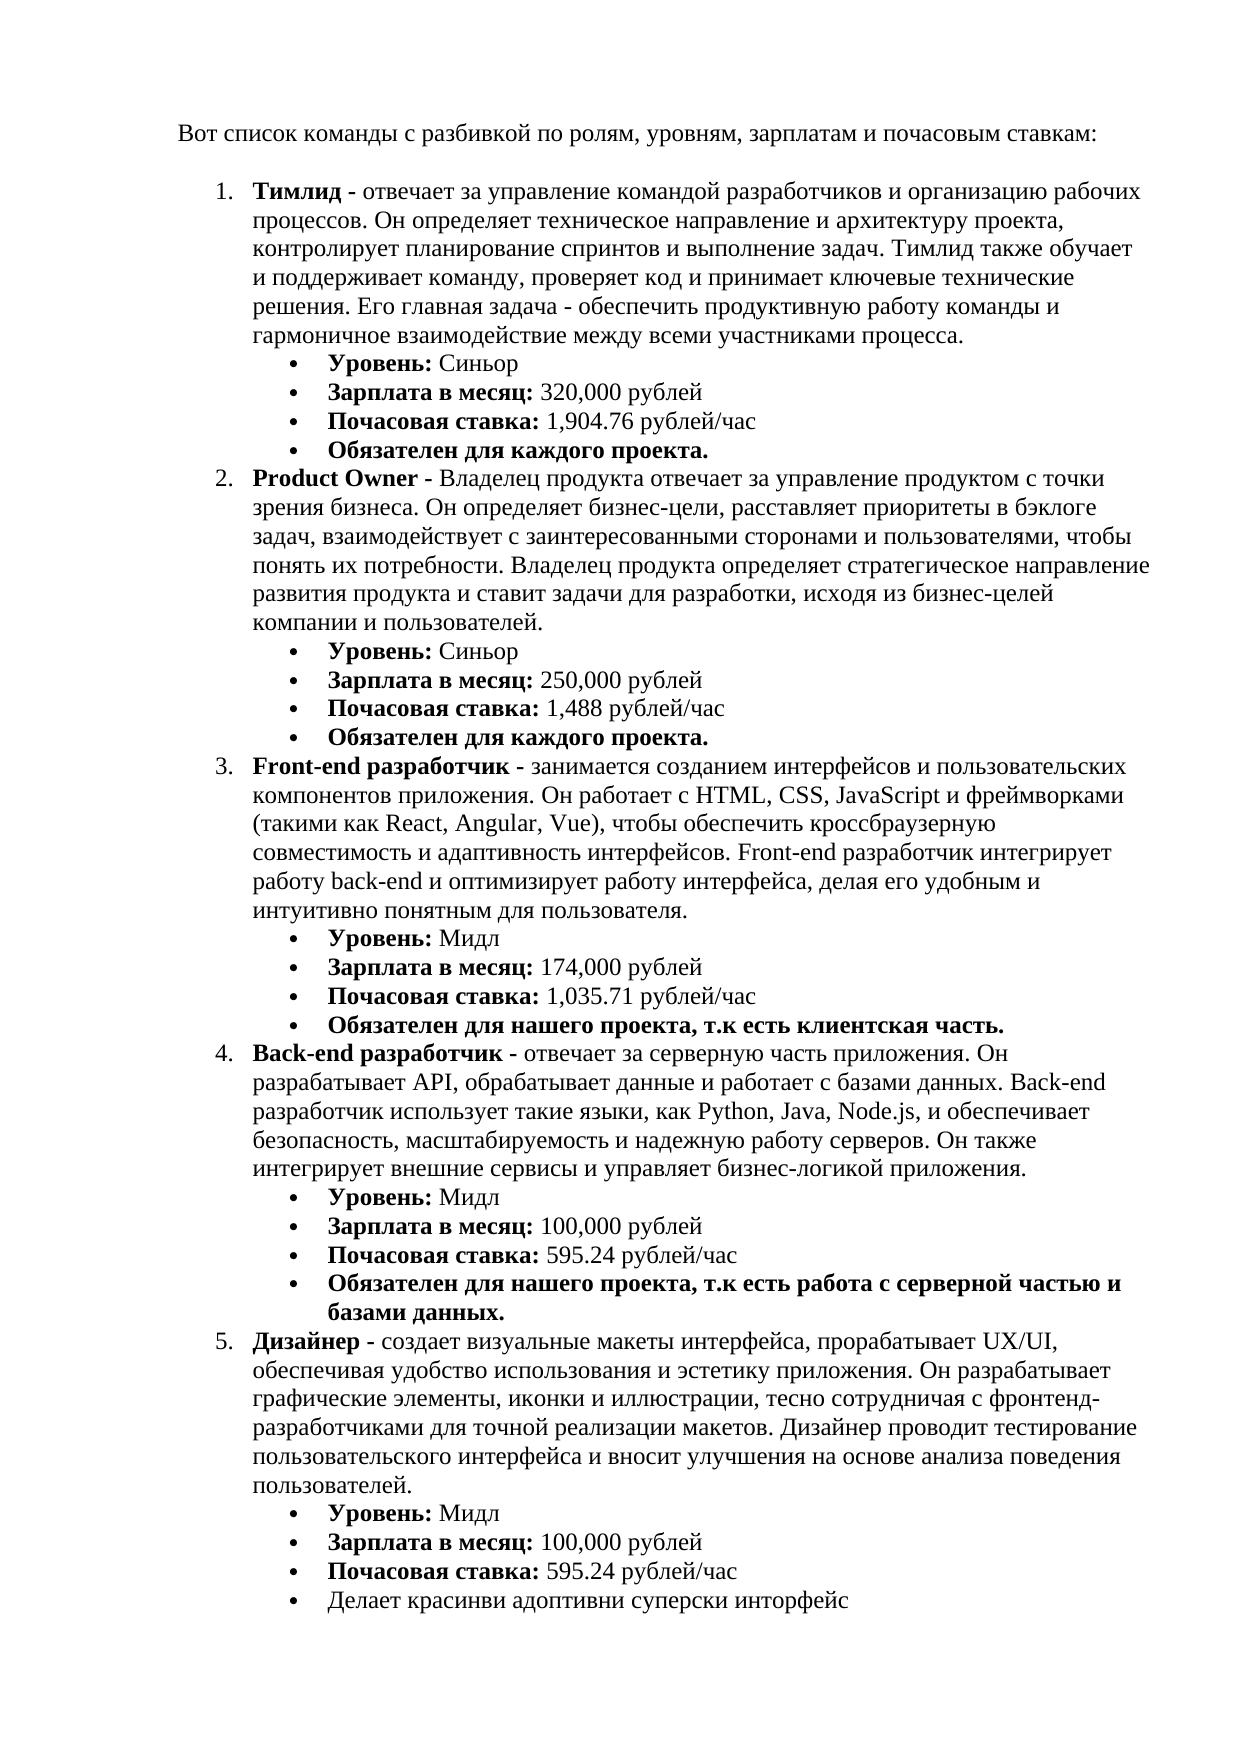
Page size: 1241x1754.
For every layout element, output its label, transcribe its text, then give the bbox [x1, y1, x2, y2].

list Уровень: Синьор [290, 636, 1152, 665]
list Зарплата в месяц: 250,000 рублей [290, 665, 1152, 693]
list Почасовая ставка: 595.24 рублей/час [290, 1556, 1152, 1585]
list Почасовая ставка: 1,904.76 рублей/час [290, 406, 1152, 435]
list Обязателен для каждого проекта. [290, 435, 1152, 463]
text Вот список команды с разбивкой по ролям, уровням, зарплатам и почасовым ставкам: [177, 118, 1152, 147]
list Зарплата в месяц: 174,000 рублей [290, 952, 1152, 981]
list Зарплата в месяц: 100,000 рублей [290, 1527, 1152, 1556]
list Делает красинви адоптивни суперски инторфейс [290, 1585, 1152, 1613]
list Обязателен для каждого проекта. [290, 722, 1152, 751]
list Обязателен для нашего проекта, т.к есть клиентская часть. [290, 1010, 1152, 1038]
list Уровень: Мидл [290, 1498, 1152, 1527]
list Почасовая ставка: 1,035.71 рублей/час [290, 981, 1152, 1010]
list Back-end разработчик - отвечает за серверную часть приложения. Он разрабатывает API, обрабатывает данные и работает с базами данных. Back-end разработчик использует такие языки, как Python, Java, Node.js, и обеспечивает безопасность, масштабируемость и надежную работу серверов. Он также интегрирует внешние сервисы и управляет бизнес-логикой приложения. [215, 1038, 1152, 1182]
list Зарплата в месяц: 320,000 рублей [290, 377, 1152, 406]
list Уровень: Мидл [290, 923, 1152, 952]
list Почасовая ставка: 595.24 рублей/час [290, 1240, 1152, 1268]
list Уровень: Синьор [290, 348, 1152, 377]
list Тимлид - отвечает за управление командой разработчиков и организацию рабочих процессов. Он определяет техническое направление и архитектуру проекта, контролирует планирование спринтов и выполнение задач. Тимлид также обучает и поддерживает команду, проверяет код и принимает ключевые технические решения. Его главная задача - обеспечить продуктивную работу команды и гармоничное взаимодействие между всеми участниками процесса. [215, 176, 1152, 348]
list Зарплата в месяц: 100,000 рублей [290, 1211, 1152, 1240]
list Дизайнер - создает визуальные макеты интерфейса, прорабатывает UX/UI, обеспечивая удобство использования и эстетику приложения. Он разрабатывает графические элементы, иконки и иллюстрации, тесно сотрудничая с фронтенд-разработчиками для точной реализации макетов. Дизайнер проводит тестирование пользовательского интерфейса и вносит улучшения на основе анализа поведения пользователей. [215, 1326, 1152, 1498]
list Product Owner - Владелец продукта отвечает за управление продуктом с точки зрения бизнеса. Он определяет бизнес-цели, расставляет приоритеты в бэклоге задач, взаимодействует с заинтересованными сторонами и пользователями, чтобы понять их потребности. Владелец продукта определяет стратегическое направление развития продукта и ставит задачи для разработки, исходя из бизнес-целей компании и пользователей. [215, 463, 1152, 636]
list Обязателен для нашего проекта, т.к есть работа с серверной частью и базами данных. [290, 1268, 1152, 1326]
list Почасовая ставка: 1,488 рублей/час [290, 693, 1152, 722]
list Уровень: Мидл [290, 1182, 1152, 1211]
list Front-end разработчик - занимается созданием интерфейсов и пользовательских компонентов приложения. Он работает с HTML, CSS, JavaScript и фреймворками (такими как React, Angular, Vue), чтобы обеспечить кроссбраузерную совместимость и адаптивность интерфейсов. Front-end разработчик интегрирует работу back-end и оптимизирует работу интерфейса, делая его удобным и интуитивно понятным для пользователя. [215, 751, 1152, 923]
